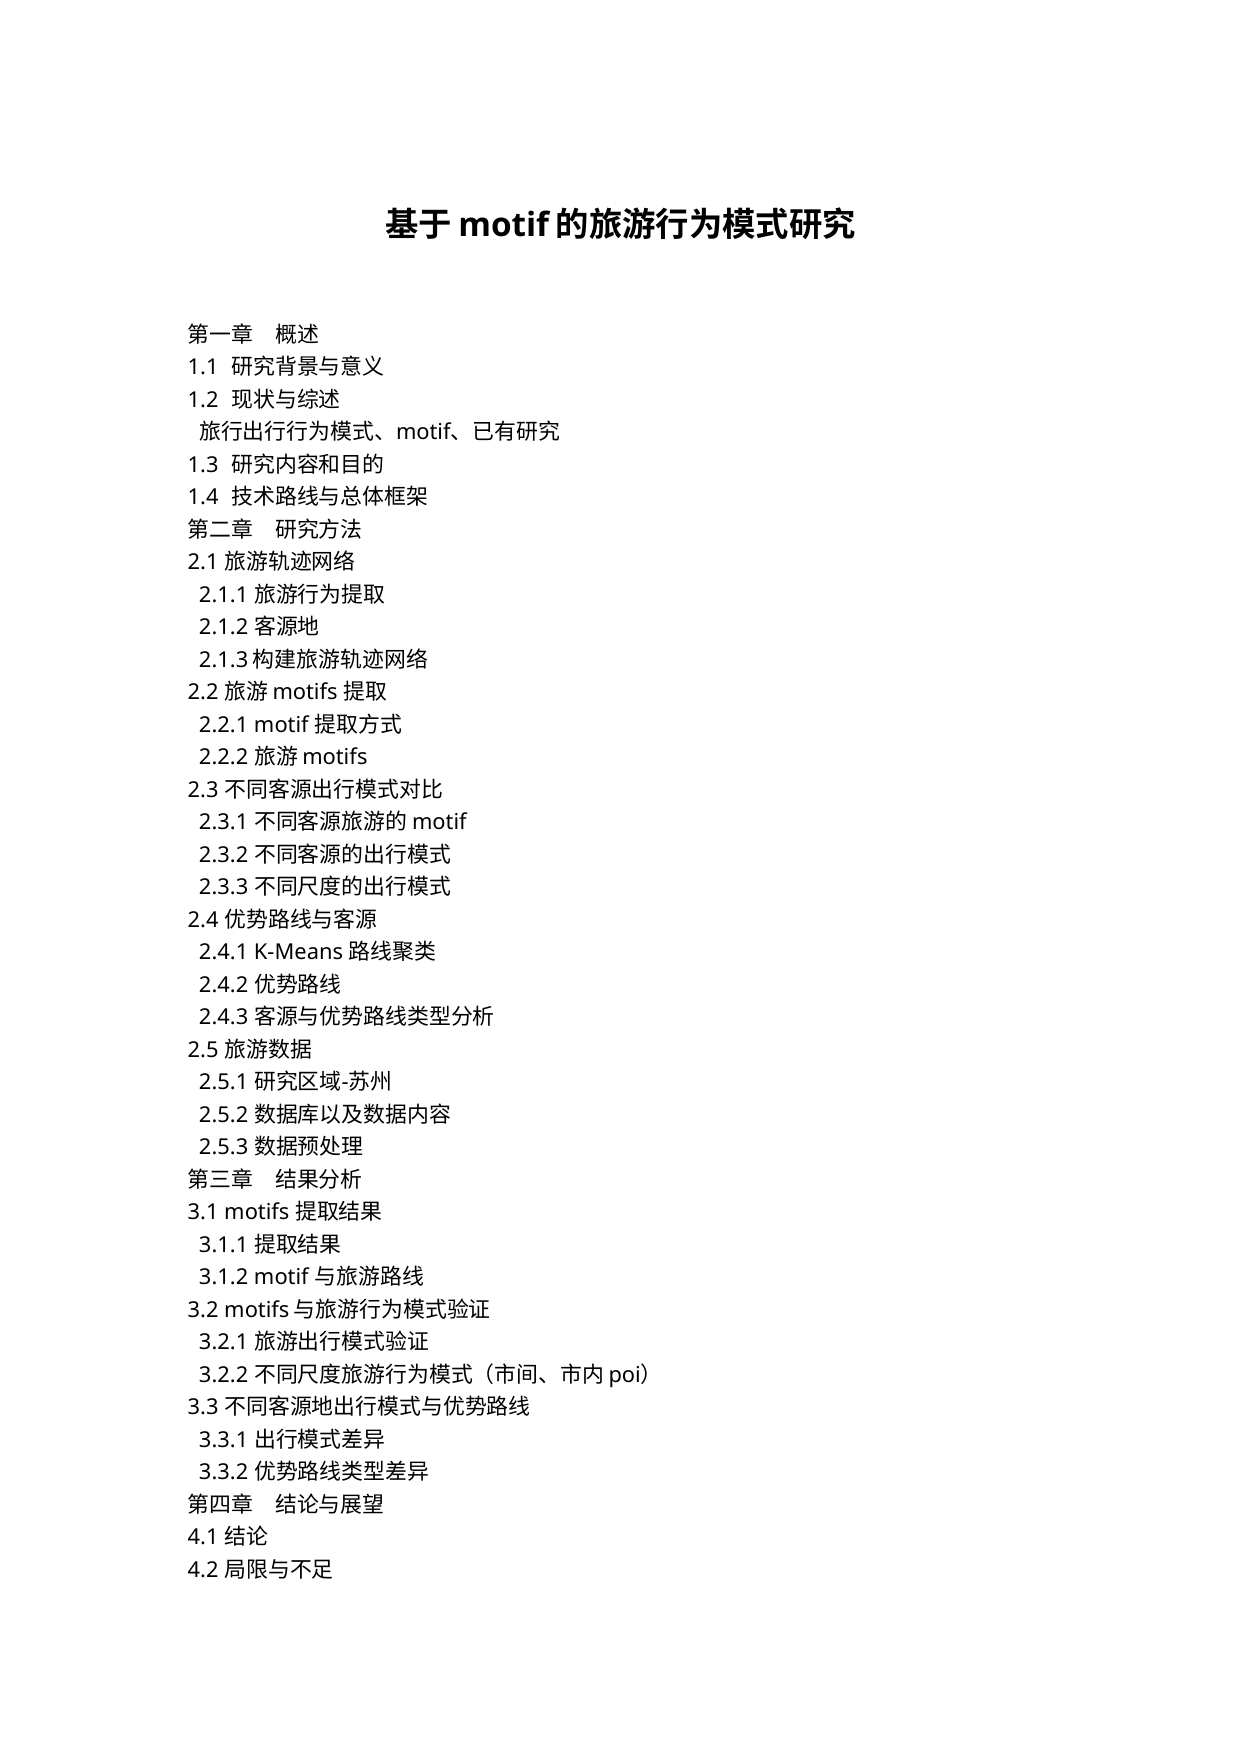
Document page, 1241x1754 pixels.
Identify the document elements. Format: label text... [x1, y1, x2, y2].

text 3.3.2 优势路线类型差异 [187, 1454, 1053, 1486]
text 旅行出行行为模式、motif、已有研究 [187, 414, 1053, 446]
text 2.1 旅游轨迹网络 [187, 544, 1053, 576]
text 3.1 motifs 提取结果 [187, 1194, 1053, 1226]
text 3.3 不同客源地出行模式与优势路线 [187, 1389, 1053, 1421]
text 第一章 概述 [187, 316, 1053, 349]
text 4.2 局限与不足 [187, 1551, 1053, 1584]
text 2.1.1 旅游行为提取 [187, 576, 1053, 609]
text 3.1.1 提取结果 [187, 1226, 1053, 1259]
text 2.3 不同客源出行模式对比 [187, 771, 1053, 804]
text 1.2 现状与综述 [187, 381, 1053, 414]
subtitle 基于motif的旅游行为模式研究 [187, 189, 1053, 254]
text 2.1.3构建旅游轨迹网络 [187, 641, 1053, 674]
text 2.3.1 不同客源旅游的 motif [187, 804, 1053, 836]
text 2.5 旅游数据 [187, 1031, 1053, 1064]
text 3.2.2 不同尺度旅游行为模式（市间、市内poi） [187, 1356, 1053, 1389]
text 2.5.3 数据预处理 [187, 1129, 1053, 1161]
text 2.2.1 motif 提取方式 [187, 706, 1053, 739]
text 第三章 结果分析 [187, 1161, 1053, 1194]
text 2.5.1 研究区域-苏州 [187, 1064, 1053, 1096]
text 2.1.2 客源地 [187, 609, 1053, 641]
text 2.4.3 客源与优势路线类型分析 [187, 999, 1053, 1031]
text 2.3.3 不同尺度的出行模式 [187, 869, 1053, 901]
text 3.2 motifs与旅游行为模式验证 [187, 1291, 1053, 1324]
text 2.2.2 旅游motifs [187, 739, 1053, 771]
text 2.5.2 数据库以及数据内容 [187, 1096, 1053, 1129]
text 1.1 研究背景与意义 [187, 349, 1053, 381]
text 第二章 研究方法 [187, 511, 1053, 544]
text 3.2.1 旅游出行模式验证 [187, 1324, 1053, 1356]
text 1.4 技术路线与总体框架 [187, 479, 1053, 511]
text 2.4 优势路线与客源 [187, 901, 1053, 934]
text 2.4.1 K-Means 路线聚类 [187, 934, 1053, 966]
text 2.2 旅游motifs 提取 [187, 674, 1053, 706]
text 4.1 结论 [187, 1519, 1053, 1551]
text 2.3.2 不同客源的出行模式 [187, 836, 1053, 869]
text 第四章 结论与展望 [187, 1486, 1053, 1519]
text 3.3.1 出行模式差异 [187, 1421, 1053, 1454]
text 3.1.2 motif 与旅游路线 [187, 1259, 1053, 1291]
text 2.4.2 优势路线 [187, 966, 1053, 999]
text 1.3 研究内容和目的 [187, 446, 1053, 479]
